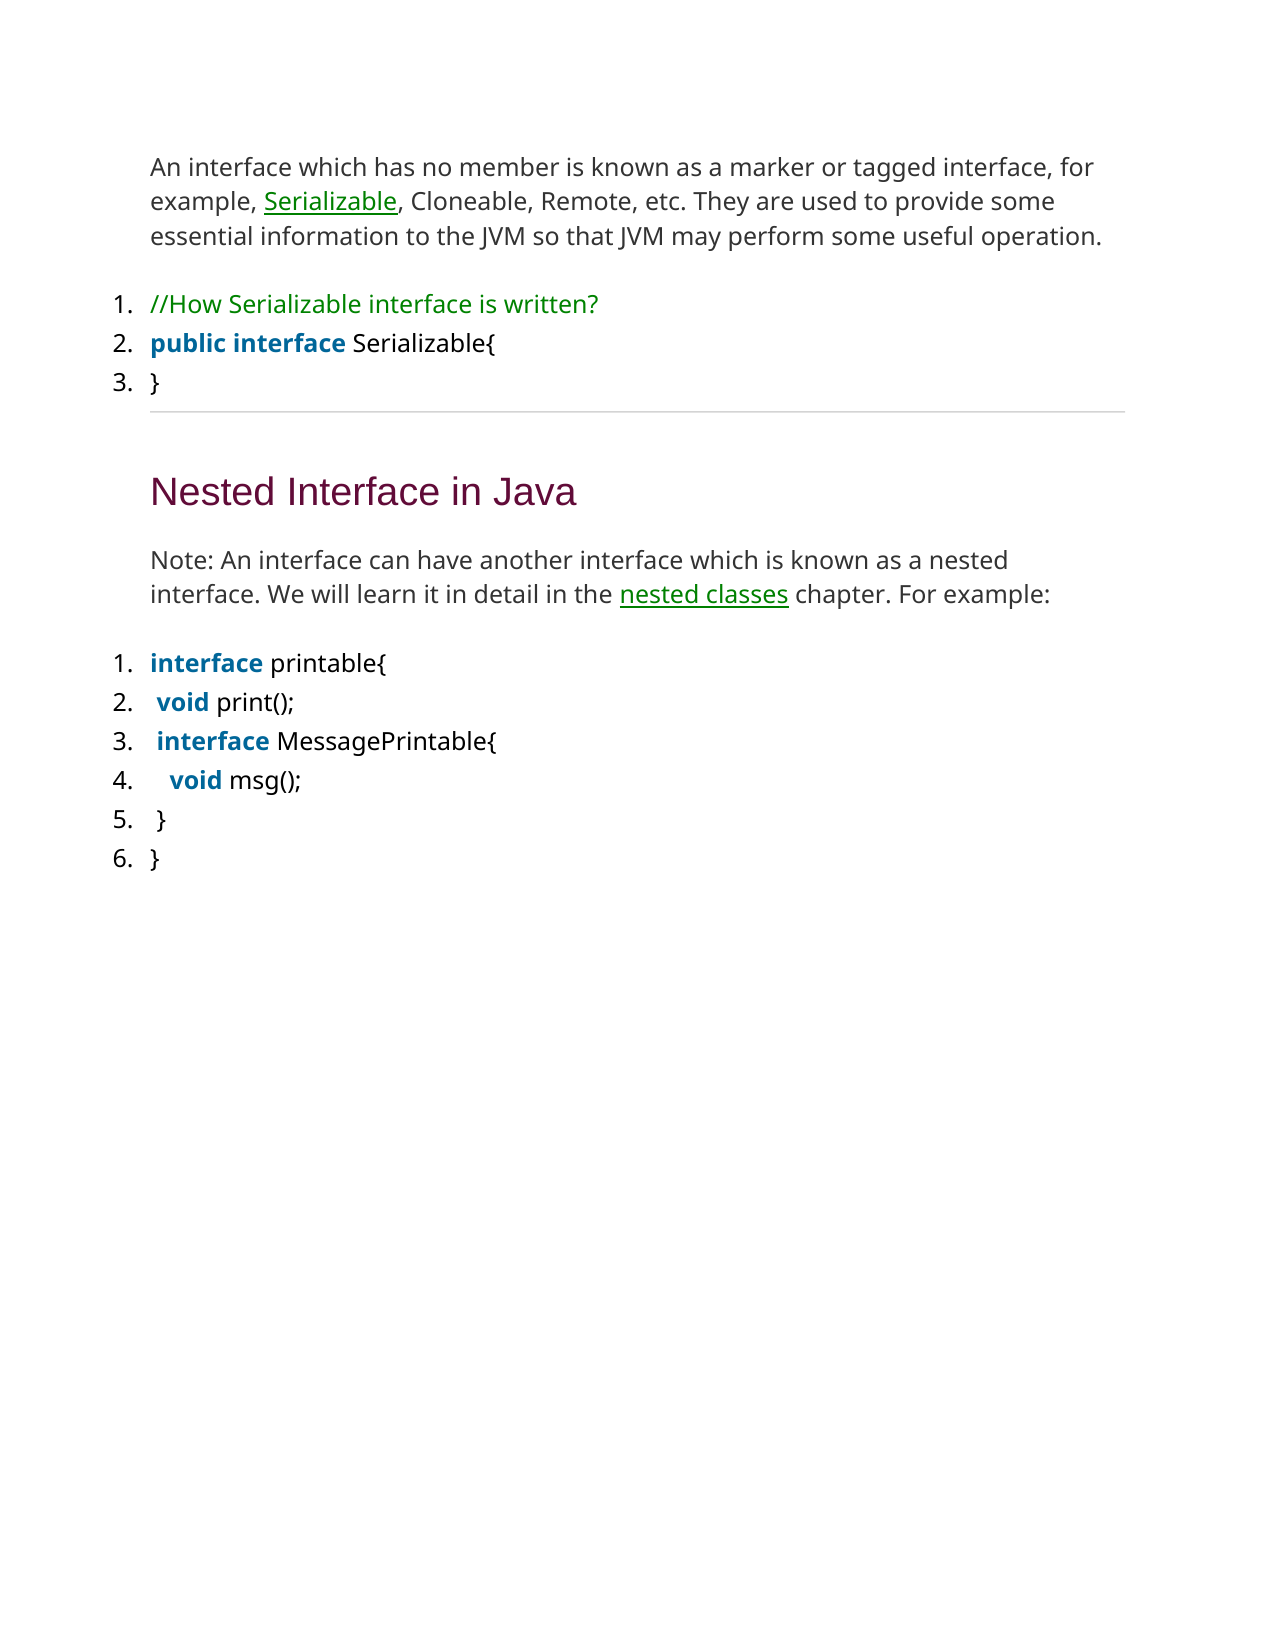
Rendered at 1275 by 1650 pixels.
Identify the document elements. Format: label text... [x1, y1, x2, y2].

list //How Serializable interface is written? [112, 281, 1125, 320]
list } [112, 797, 1125, 836]
list interface printable{ [112, 640, 1125, 679]
list void print(); [112, 679, 1125, 718]
text Nested Interface in Java [150, 468, 1125, 514]
list } [112, 836, 1125, 875]
list public interface Serializable{ [112, 320, 1125, 359]
text An interface which has no member is known as a marker or tagged interface, for example, Serializable, Cloneable, Remote, etc. They are used to provide some essential information to the JVM so that JVM may perform some useful operation. [150, 150, 1125, 252]
text Note: An interface can have another interface which is known as a nested interface. We will learn it in detail in the nested classes chapter. For example: [150, 543, 1125, 611]
list void msg(); [112, 757, 1125, 797]
list interface MessagePrintable{ [112, 718, 1125, 757]
list } [112, 359, 1125, 398]
